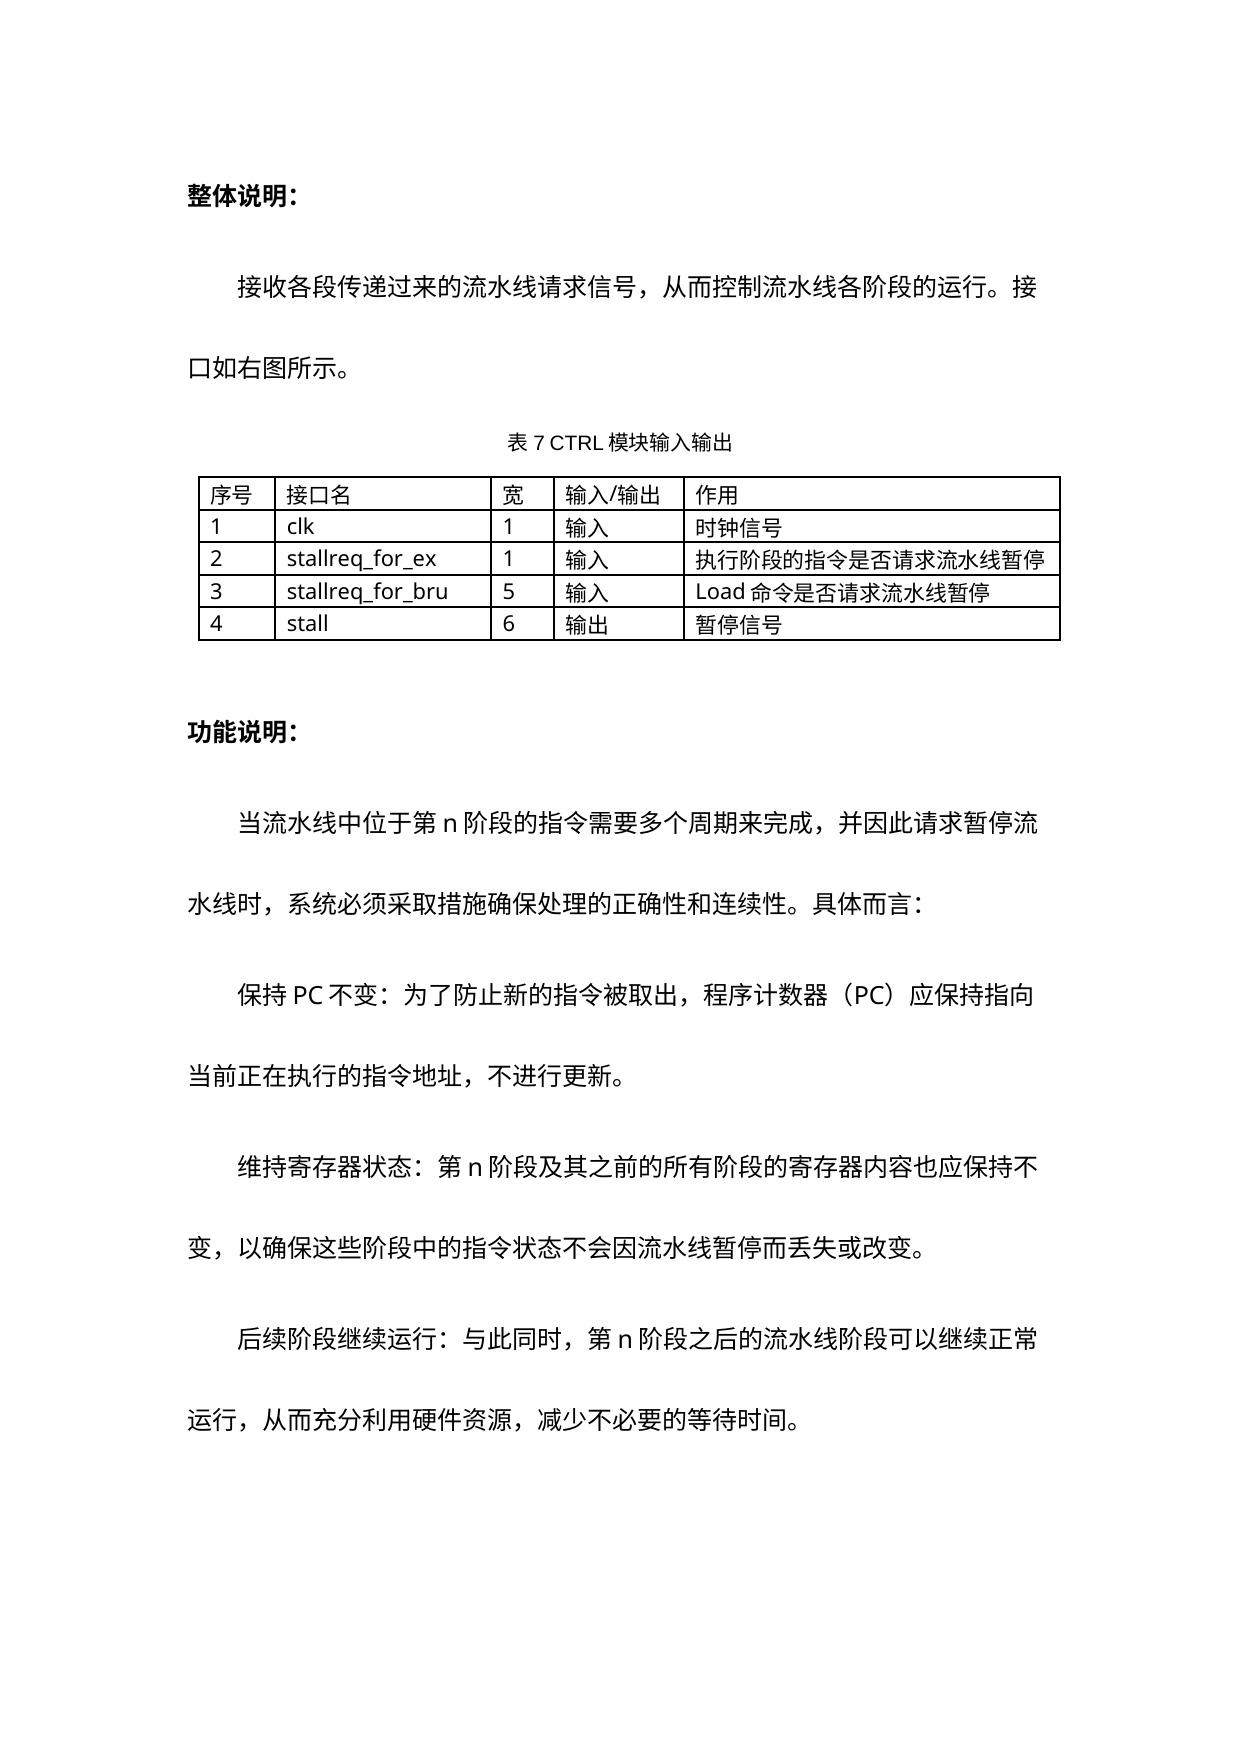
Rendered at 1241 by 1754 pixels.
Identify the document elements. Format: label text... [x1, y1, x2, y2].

text 当流水线中位于第n阶段的指令需要多个周期来完成，并因此请求暂停流水线时，系统必须采取措施确保处理的正确性和连续性。具体而言： [187, 789, 1053, 935]
table_cell 输入 [555, 576, 683, 606]
table_cell 输入 [555, 511, 683, 541]
table_cell 执行阶段的指令是否请求流水线暂停 [685, 543, 1059, 574]
table_header 作用 [685, 478, 1059, 509]
table_cell stallreq_for_bru [276, 576, 490, 606]
table_header 接口名 [276, 478, 490, 509]
text 接收各段传递过来的流水线请求信号，从而控制流水线各阶段的运行。接口如右图所示。 [187, 253, 1053, 399]
table_cell 6 [492, 608, 553, 639]
table_cell 1 [200, 511, 274, 541]
text 功能说明： [187, 698, 1053, 763]
table_cell stall [276, 608, 490, 639]
table_cell clk [276, 511, 490, 541]
table_cell 5 [492, 576, 553, 606]
table_cell stallreq_for_ex [276, 543, 490, 574]
text 后续阶段继续运行：与此同时，第n阶段之后的流水线阶段可以继续正常运行，从而充分利用硬件资源，减少不必要的等待时间。 [187, 1305, 1053, 1451]
table_cell 输出 [555, 608, 683, 639]
table_header 序号 [200, 478, 274, 509]
table_cell 3 [200, 576, 274, 606]
table_header 宽度 [492, 478, 553, 509]
table_cell 暂停信号 [685, 608, 1059, 639]
table_cell 4 [200, 608, 274, 639]
table_cell 1 [492, 511, 553, 541]
table_cell 2 [200, 543, 274, 574]
text 表 7 CTRL模块输入输出 [187, 425, 1053, 457]
text 整体说明： [187, 162, 1053, 227]
table_cell 1 [492, 543, 553, 574]
table_cell 输入 [555, 543, 683, 574]
table_cell Load命令是否请求流水线暂停 [685, 576, 1059, 606]
table_cell 时钟信号 [685, 511, 1059, 541]
text 维持寄存器状态：第n阶段及其之前的所有阶段的寄存器内容也应保持不变，以确保这些阶段中的指令状态不会因流水线暂停而丢失或改变。 [187, 1133, 1053, 1279]
table_header 输入/输出 [555, 478, 683, 509]
text 保持PC不变：为了防止新的指令被取出，程序计数器（PC）应保持指向当前正在执行的指令地址，不进行更新。 [187, 961, 1053, 1107]
